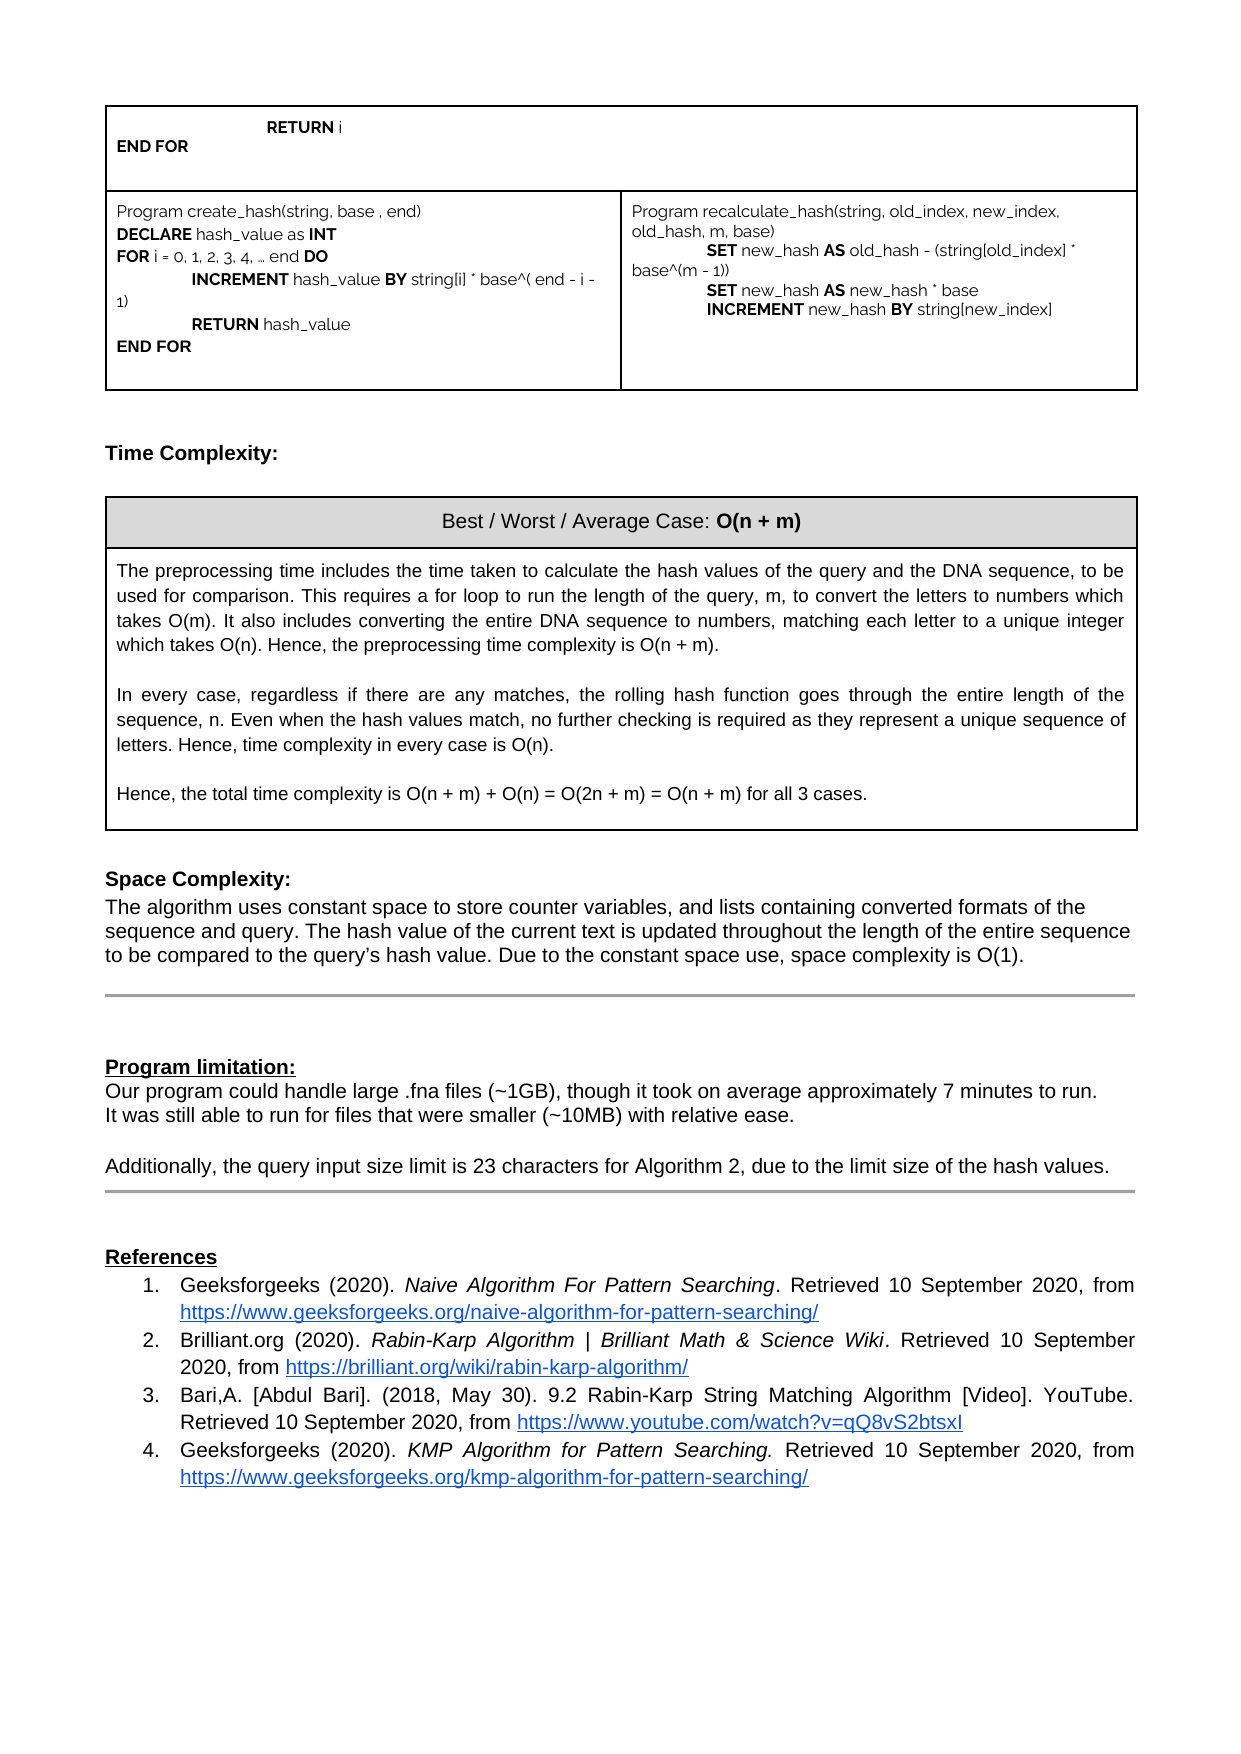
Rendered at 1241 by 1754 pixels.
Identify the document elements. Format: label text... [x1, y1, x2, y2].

text Additionally, the query input size limit is 23 characters for Algorithm 2, due to the limit size of the hash values. [105, 1154, 1135, 1178]
list Geeksforgeeks (2020). Naive Algorithm For Pattern Searching. Retrieved 10 September 2020, from https://www.geeksforgeeks.org/naive-algorithm-for-pattern-searching/ [142, 1272, 1135, 1324]
text Our program could handle large .fna files (~1GB), though it took on average approximately 7 minutes to run. [105, 1078, 1135, 1102]
table_cell The preprocessing time includes the time taken to calculate the hash values of the query and the DNA sequence, to be used for comparison. This requires a for loop to run the length of the query, m, to convert the letters to numbers which takes O(m). It also includes converting the entire DNA sequence to numbers, matching each letter to a unique integer which takes O(n). Hence, the preprocessing time complexity is O(n + m). In every case, regardless if there are any matches, the rolling hash function goes through the entire length of the sequence, n. Even when the hash values match, no further checking is required as they represent a unique sequence of letters. Hence, time complexity in every case is O(n). Hence, the total time complexity is O(n + m) + O(n) = O(2n + m) = O(n + m) for all 3 cases. [107, 549, 1136, 829]
table_header Best / Worst / Average Case: O(n + m) [107, 498, 1136, 547]
subtitle Time Complexity: [105, 441, 1135, 465]
text It was still able to run for files that were smaller (~10MB) with relative ease. [105, 1102, 1135, 1126]
table_cell Program create_hash(string, base , end) DECLARE hash_value as INT FOR i = 0, 1, 2, 3, 4, … end DO INCREMENT hash_value BY string[i] * base^( end - i - 1) RETURN hash_value END FOR [107, 192, 620, 389]
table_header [107, 107, 1136, 189]
subtitle Program limitation: [105, 1054, 1135, 1078]
subtitle Space Complexity: [105, 867, 1135, 891]
list Brilliant.org (2020). Rabin-Karp Algorithm | Brilliant Math & Science Wiki. Retrieved 10 September 2020, from https://brilliant.org/wiki/rabin-karp-algorithm/ [142, 1327, 1135, 1379]
subtitle References [105, 1245, 1135, 1269]
text The algorithm uses constant space to store counter variables, and lists containing converted formats of the sequence and query. The hash value of the current text is updated throughout the length of the entire sequence to be compared to the query’s hash value. Due to the constant space use, space complexity is O(1). [105, 895, 1135, 967]
table_cell Program recalculate_hash(string, old_index, new_index, old_hash, m, base) SET new_hash AS old_hash - (string[old_index] * base^(m - 1)) SET new_hash AS new_hash * base INCREMENT new_hash BY string[new_index] [622, 192, 1136, 389]
list Geeksforgeeks (2020). KMP Algorithm for Pattern Searching. Retrieved 10 September 2020, from https://www.geeksforgeeks.org/kmp-algorithm-for-pattern-searching/ [142, 1437, 1135, 1489]
list Bari,A. [Abdul Bari]. (2018, May 30). 9.2 Rabin-Karp String Matching Algorithm [Video]. YouTube. Retrieved 10 September 2020, from https://www.youtube.com/watch?v=qQ8vS2btsxI [142, 1382, 1135, 1434]
